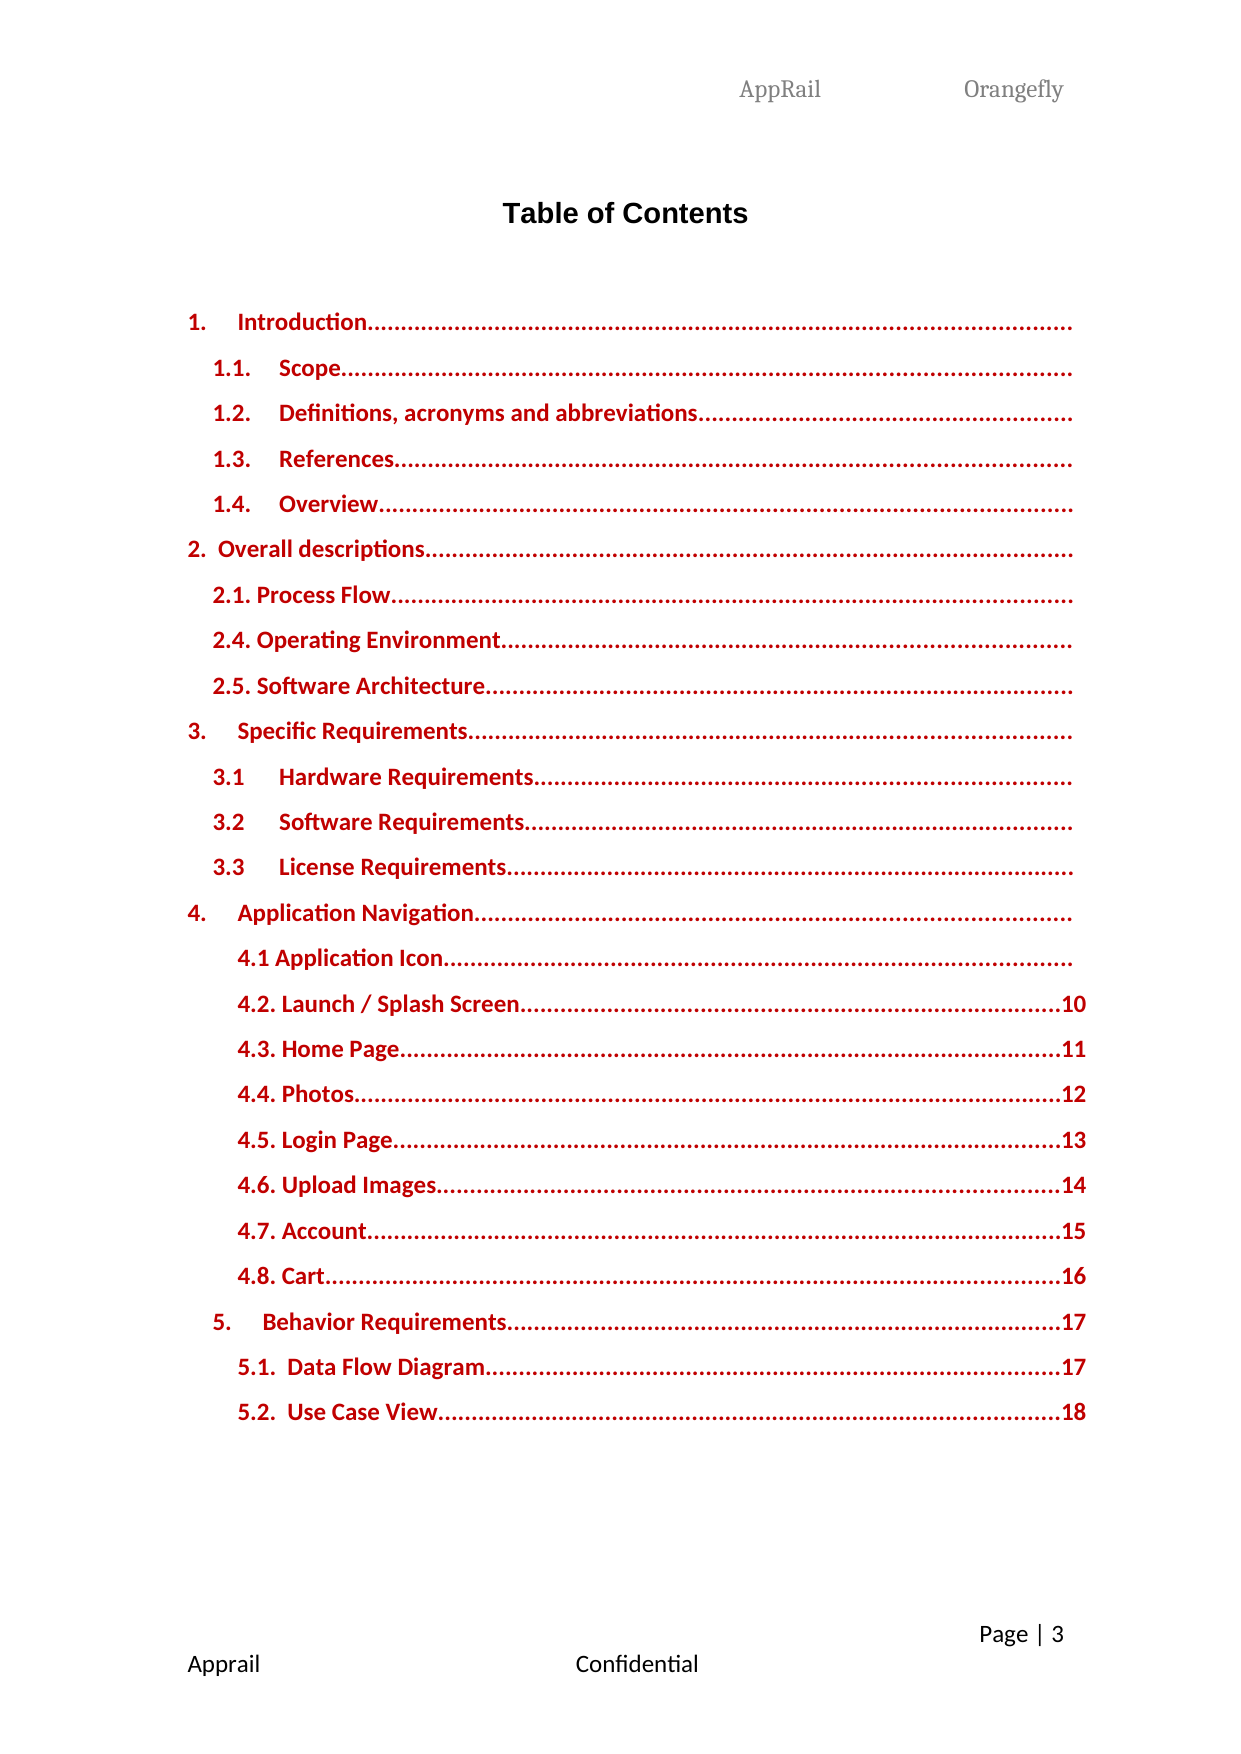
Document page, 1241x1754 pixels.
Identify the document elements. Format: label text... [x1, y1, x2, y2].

text 4.4. Photos 12 [237, 1078, 1064, 1109]
text 2.4. Operating Environment 7 [212, 624, 1064, 655]
text 1. Introduction 3 [187, 306, 1064, 337]
text Table of Contents [187, 196, 1064, 229]
text 4.6. Upload Images 14 [237, 1169, 1064, 1200]
text 1.2. Definitions, acronyms and abbreviations 4 [212, 397, 1064, 428]
text 4.1 Application Icon 9 [237, 942, 1064, 973]
text 1.1. Scope 4 [212, 352, 1064, 382]
text 4. Application Navigation 9 [187, 897, 1064, 927]
text 2. Overall descriptions 5 [187, 533, 1064, 564]
text 3.1 Hardware Requirements 8 [212, 761, 1064, 791]
text 1.4. Overview 5 [212, 488, 1064, 519]
text 4.2. Launch / Splash Screen 10 [237, 988, 1064, 1018]
text 5.1. Data Flow Diagram 17 [237, 1351, 1064, 1382]
text 4.3. Home Page 11 [237, 1033, 1064, 1064]
text 3. Specific Requirements 8 [187, 715, 1064, 746]
text 5.2. Use Case View 18 [237, 1396, 1064, 1427]
text 2.5. Software Architecture 7 [212, 670, 1064, 700]
text 2.1. Process Flow 5 [212, 579, 1064, 609]
text 4.8. Cart 16 [237, 1260, 1064, 1291]
text 3.3 License Requirements 8 [212, 851, 1064, 882]
text 1.3. References 4 [212, 443, 1064, 473]
text 4.5. Login Page 13 [237, 1124, 1064, 1154]
text 4.7. Account 15 [237, 1215, 1064, 1245]
text 3.2 Software Requirements 8 [212, 806, 1064, 837]
text 5. Behavior Requirements 17 [212, 1306, 1064, 1336]
